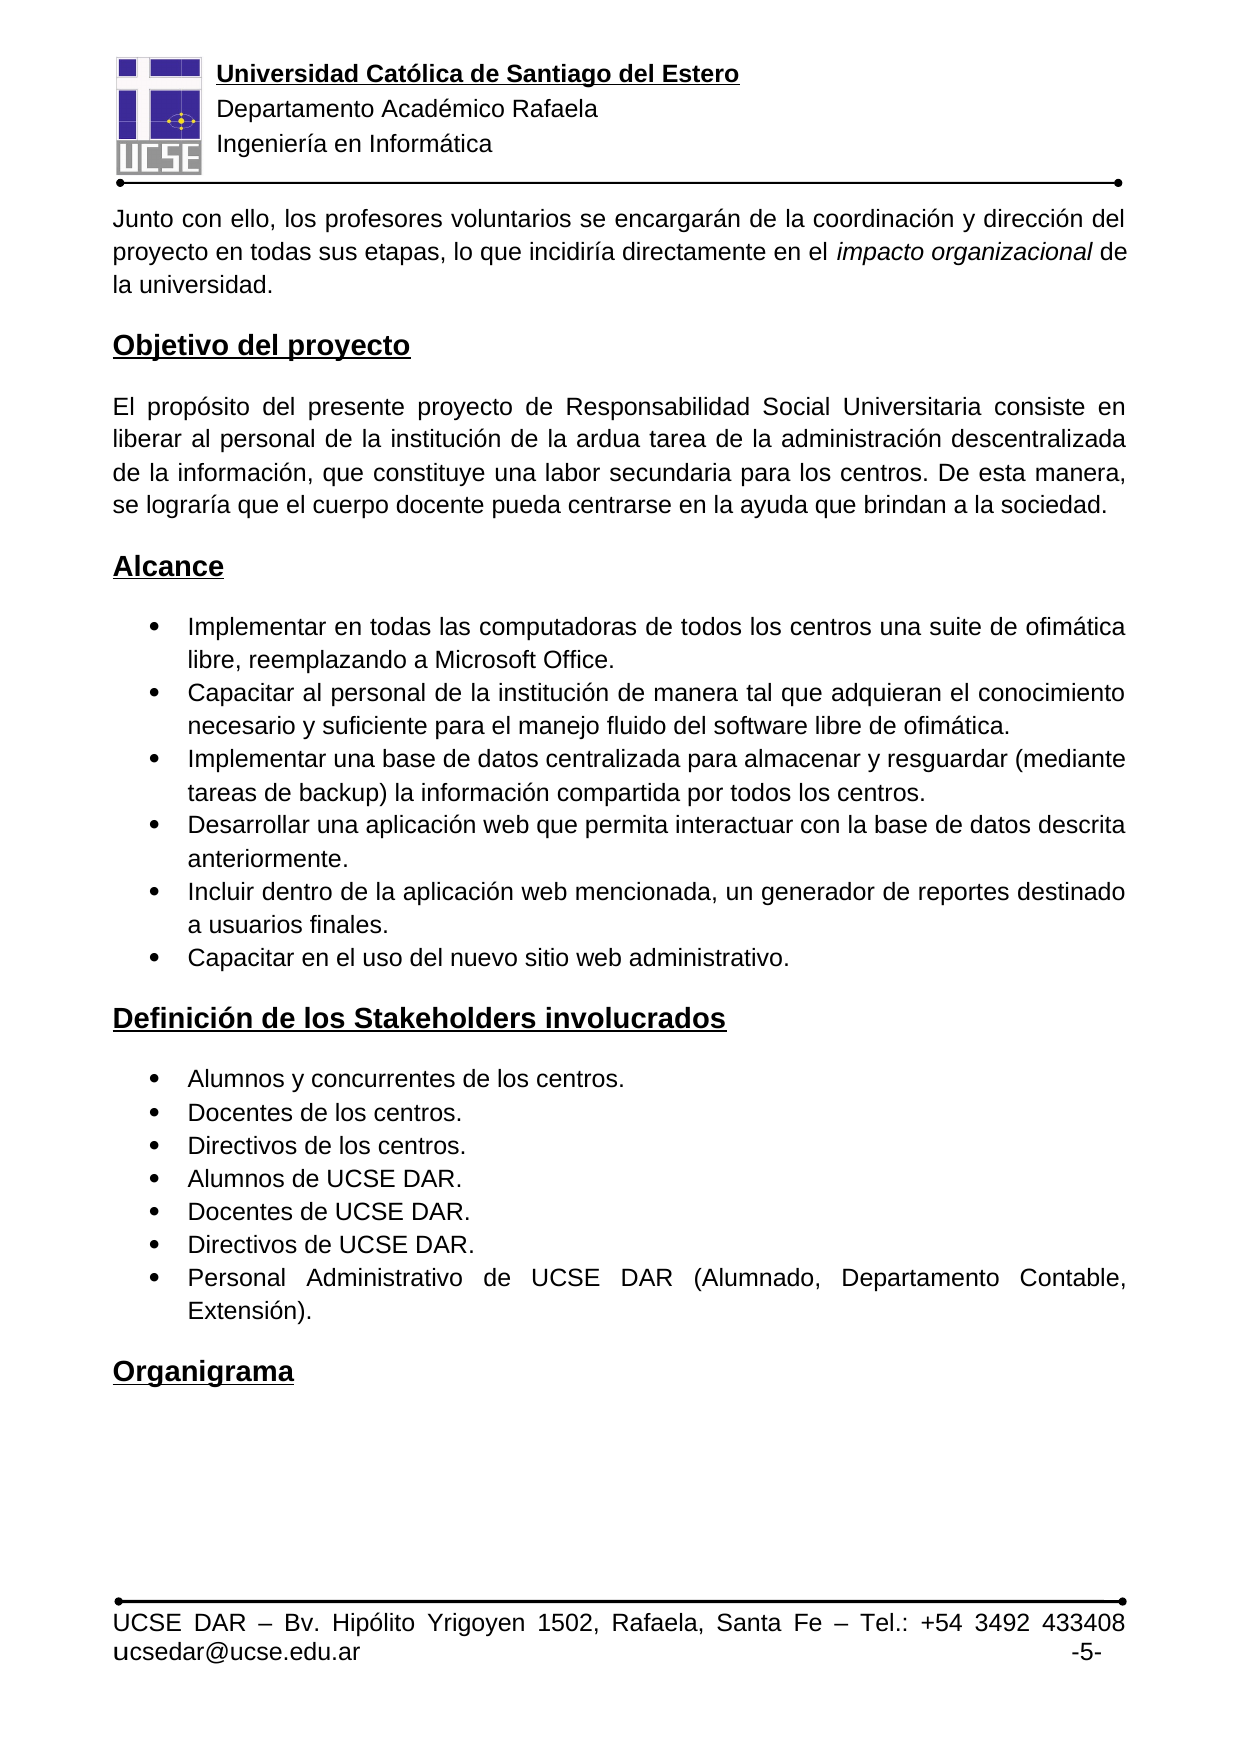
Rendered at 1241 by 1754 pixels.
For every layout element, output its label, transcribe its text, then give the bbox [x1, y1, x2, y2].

list Alumnos y concurrentes de los centros. [150, 1064, 1128, 1093]
list Desarrollar una aplicación web que permita interactuar con la base de datos descrita anteriormente. [150, 811, 1128, 872]
text Junto con ello, los profesores voluntarios se encargarán de la coordinación y dirección del proyecto en todas sus etapas, lo que incidiría directamente en el impacto organizacional de la universidad. [112, 204, 1128, 299]
list Directivos de los centros. [150, 1131, 1128, 1159]
subtitle Objetivo del proyecto [112, 328, 1128, 361]
list Implementar en todas las computadoras de todos los centros una suite de ofimática libre, reemplazando a Microsoft Office. [150, 612, 1128, 674]
text El propósito del presente proyecto de Responsabilidad Social Universitaria consiste en liberar al personal de la institución de la ardua tarea de la administración descentralizada de la información, que constituye una labor secundaria para los centros. De esta manera, se lograría que el cuerpo docente pueda centrarse en la ayuda que brindan a la sociedad. [112, 391, 1128, 519]
list Personal Administrativo de UCSE DAR (Alumnado, Departamento Contable, Extensión). [150, 1263, 1128, 1325]
list Alumnos de UCSE DAR. [150, 1164, 1128, 1193]
picture [116, 56, 204, 176]
list Capacitar en el uso del nuevo sitio web administrativo. [150, 943, 1128, 972]
list Docentes de UCSE DAR. [150, 1197, 1128, 1226]
list Docentes de los centros. [150, 1098, 1128, 1126]
list Implementar una base de datos centralizada para almacenar y resguardar (mediante tareas de backup) la información compartida por todos los centros. [150, 744, 1128, 806]
subtitle Definición de los Stakeholders involucrados [112, 1001, 1128, 1034]
list Capacitar al personal de la institución de manera tal que adquieran el conocimiento necesario y suficiente para el manejo fluido del software libre de ofimática. [150, 678, 1128, 740]
subtitle Organigrama [112, 1354, 1128, 1388]
list Incluir dentro de la aplicación web mencionada, un generador de reportes destinado a usuarios finales. [150, 877, 1128, 938]
subtitle Alcance [112, 548, 1128, 582]
list Directivos de UCSE DAR. [150, 1230, 1128, 1259]
